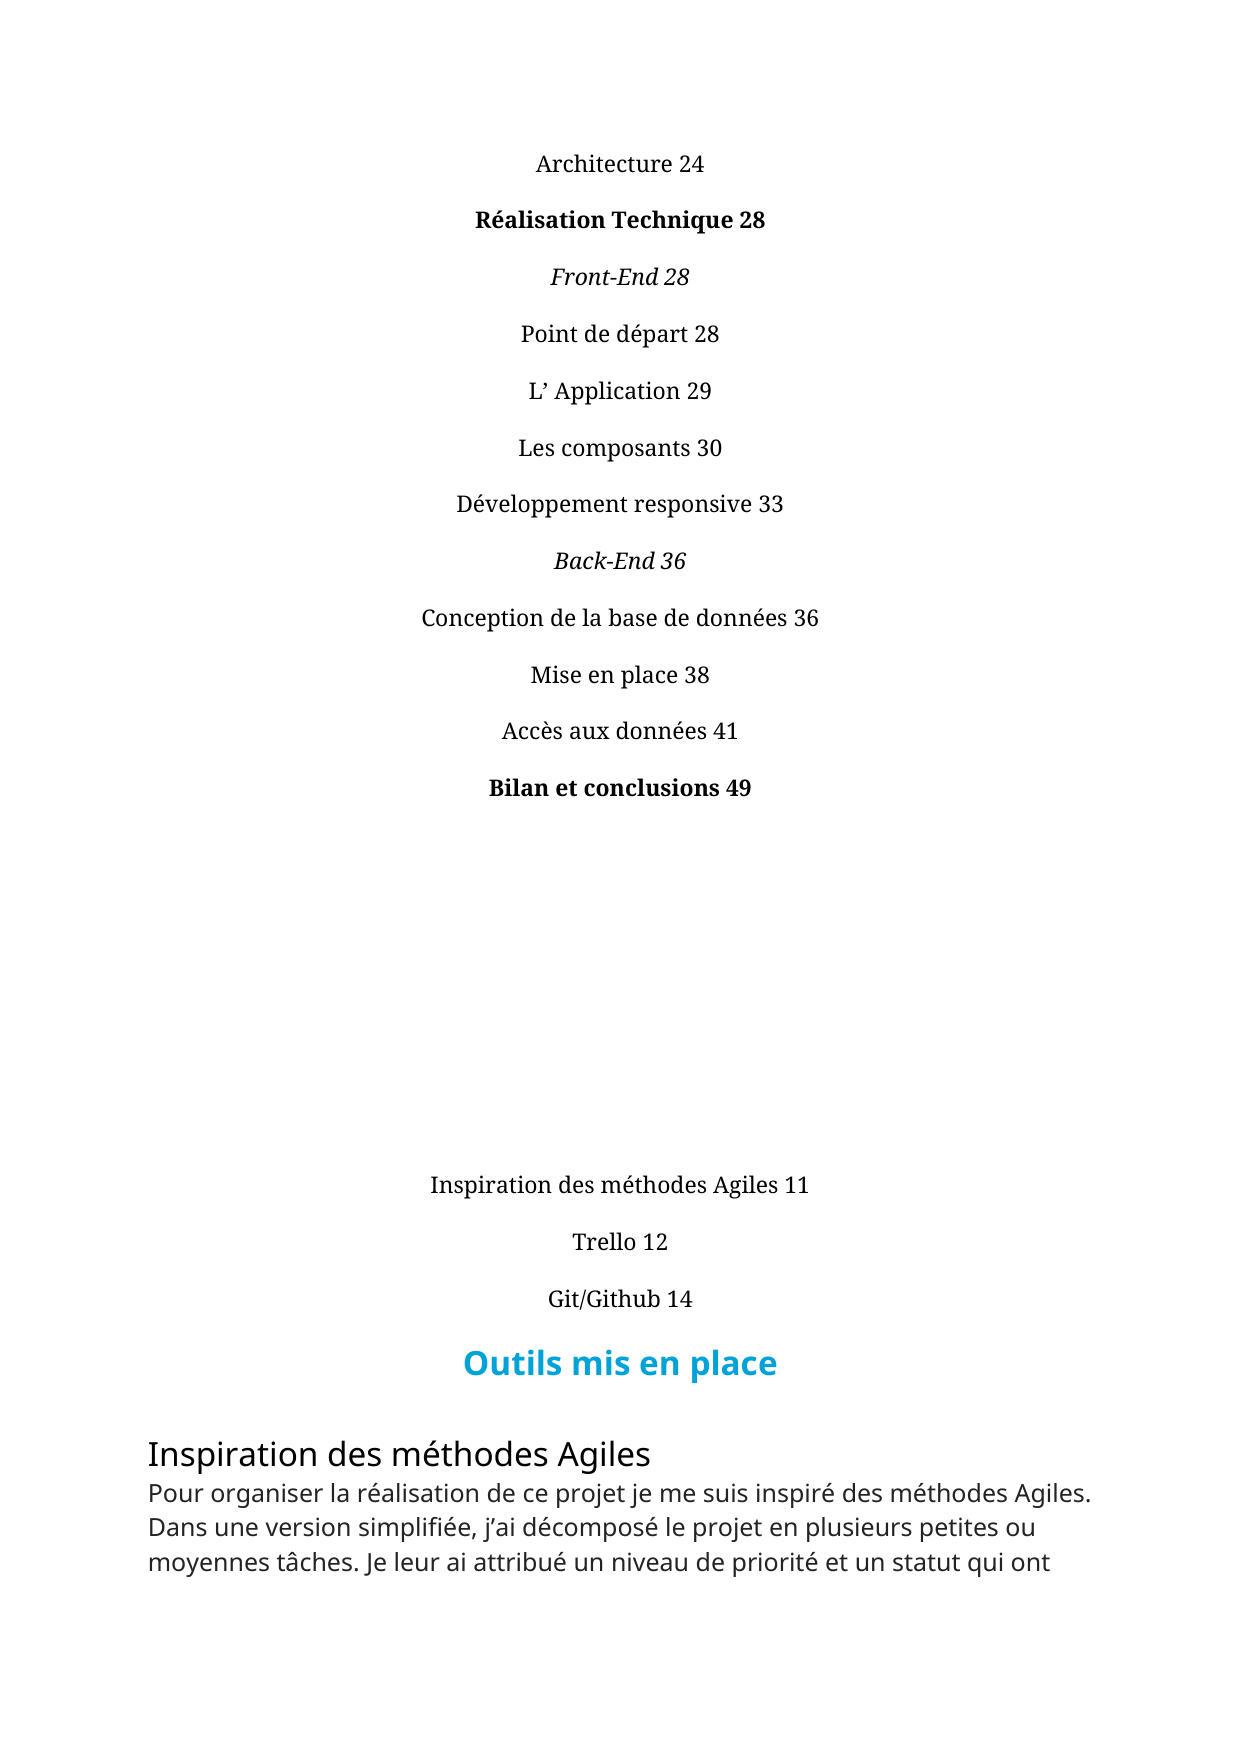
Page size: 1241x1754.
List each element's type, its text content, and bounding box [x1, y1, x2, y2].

text Git/Github 14 [148, 1283, 1093, 1314]
text Accès aux données 41 [148, 715, 1093, 747]
text Conception de la base de données 36 [148, 602, 1093, 633]
text Développement responsive 33 [148, 488, 1093, 519]
text Trello 12 [148, 1226, 1093, 1257]
text Mise en place 38 [148, 658, 1093, 690]
text Dans une version simplifiée, j’ai décomposé le projet en plusieurs petites ou [148, 1510, 1093, 1544]
text Back-End 36 [148, 545, 1093, 576]
text Inspiration des méthodes Agiles [148, 1431, 1093, 1476]
text Pour organiser la réalisation de ce projet je me suis inspiré des méthodes Agiles. [148, 1476, 1093, 1510]
text Architecture 24 [148, 148, 1093, 179]
text Front-End 28 [148, 261, 1093, 292]
text Bilan et conclusions 49 [148, 772, 1093, 803]
text Réalisation Technique 28 [148, 204, 1093, 236]
text Point de départ 28 [148, 318, 1093, 349]
text L’ Application 29 [148, 375, 1093, 406]
text Les composants 30 [148, 431, 1093, 463]
text Outils mis en place [148, 1340, 1093, 1385]
text moyennes tâches. Je leur ai attribué un niveau de priorité et un statut qui ont [148, 1544, 1093, 1578]
text Inspiration des méthodes Agiles 11 [148, 1169, 1093, 1201]
